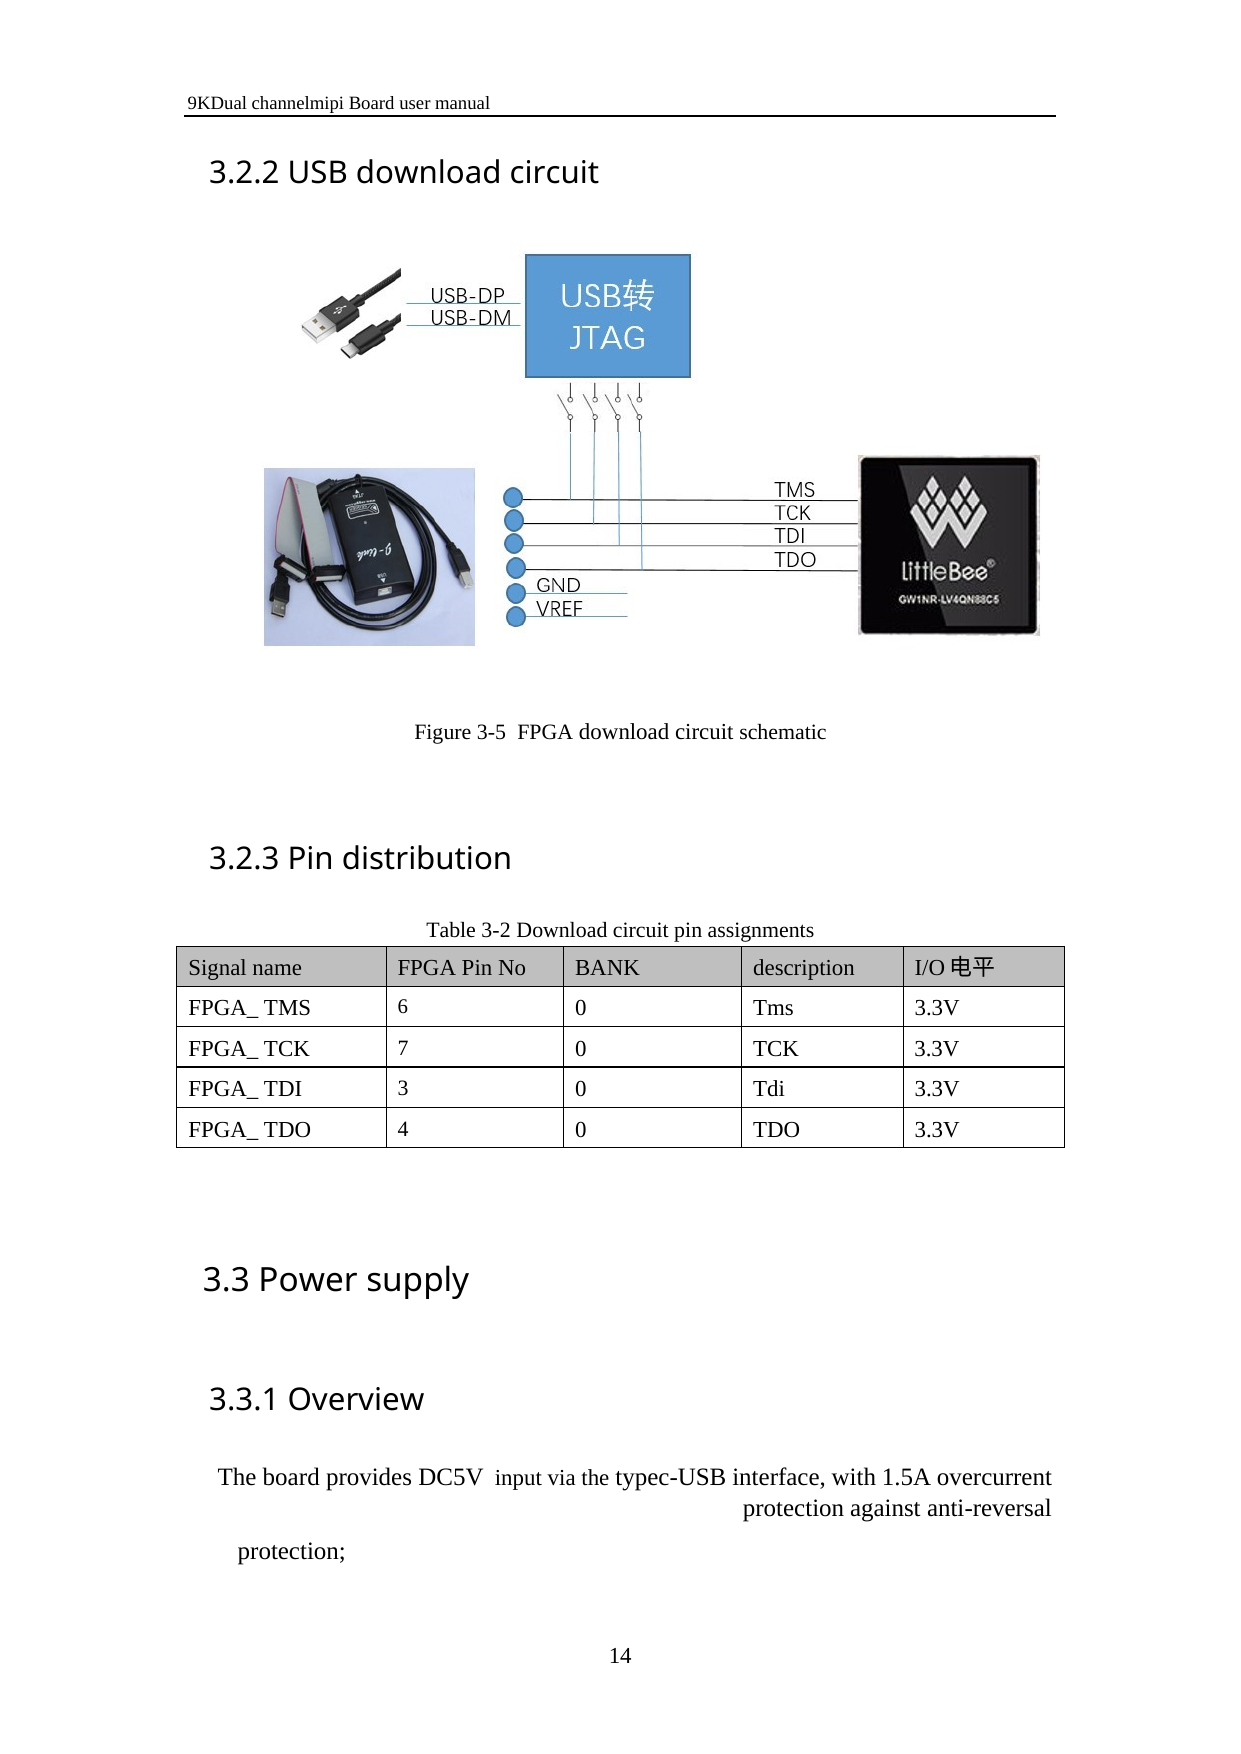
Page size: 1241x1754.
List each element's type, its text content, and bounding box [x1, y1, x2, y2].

table_cell 0 [564, 1027, 741, 1066]
table_cell FPGA_ TDI [177, 1068, 386, 1107]
table_header FPGA Pin No [387, 947, 563, 986]
picture [198, 228, 1064, 705]
table_cell 3.3V [904, 1027, 1064, 1066]
table_cell Tms [742, 987, 903, 1026]
table_cell FPGA_ TDO [177, 1108, 386, 1147]
table_cell 3.3V [904, 1068, 1064, 1107]
table_cell 7 [387, 1027, 563, 1066]
table_cell FPGA_ TCK [177, 1027, 386, 1066]
table_header BANK [564, 947, 741, 986]
table_cell 0 [564, 987, 741, 1026]
table_cell 3 [387, 1068, 563, 1107]
table_cell TDO [742, 1108, 903, 1147]
table_cell 3.3V [904, 987, 1064, 1026]
text Figure 3-5 FPGA download circuit schematic [187, 718, 1053, 744]
subtitle 3.3 Power supply [203, 1255, 1069, 1301]
table_cell Tdi [742, 1068, 903, 1107]
text Table 3-2 Download circuit pin assignments [187, 917, 1053, 943]
table_cell 3.3V [904, 1108, 1064, 1147]
subtitle 3.2.2 USB download circuit [209, 150, 1069, 193]
table_header I/O电平 [904, 947, 1064, 986]
table_cell 0 [564, 1108, 741, 1147]
table_cell FPGA_ TMS [177, 987, 386, 1026]
table_cell 4 [387, 1108, 563, 1147]
subtitle 3.3.1 Overview [209, 1377, 1069, 1419]
table_header Signal name [177, 947, 386, 986]
table_header description [742, 947, 903, 986]
text The board provides DC5V input via the typec-USB interface, with 1.5A overcurrent protection against anti-reversal [187, 1462, 1052, 1522]
subtitle 3.2.3 Pin distribution [209, 836, 1069, 879]
table_cell TCK [742, 1027, 903, 1066]
table_cell 6 [387, 987, 563, 1026]
text protection; [237, 1536, 1069, 1565]
table_cell 0 [564, 1068, 741, 1107]
